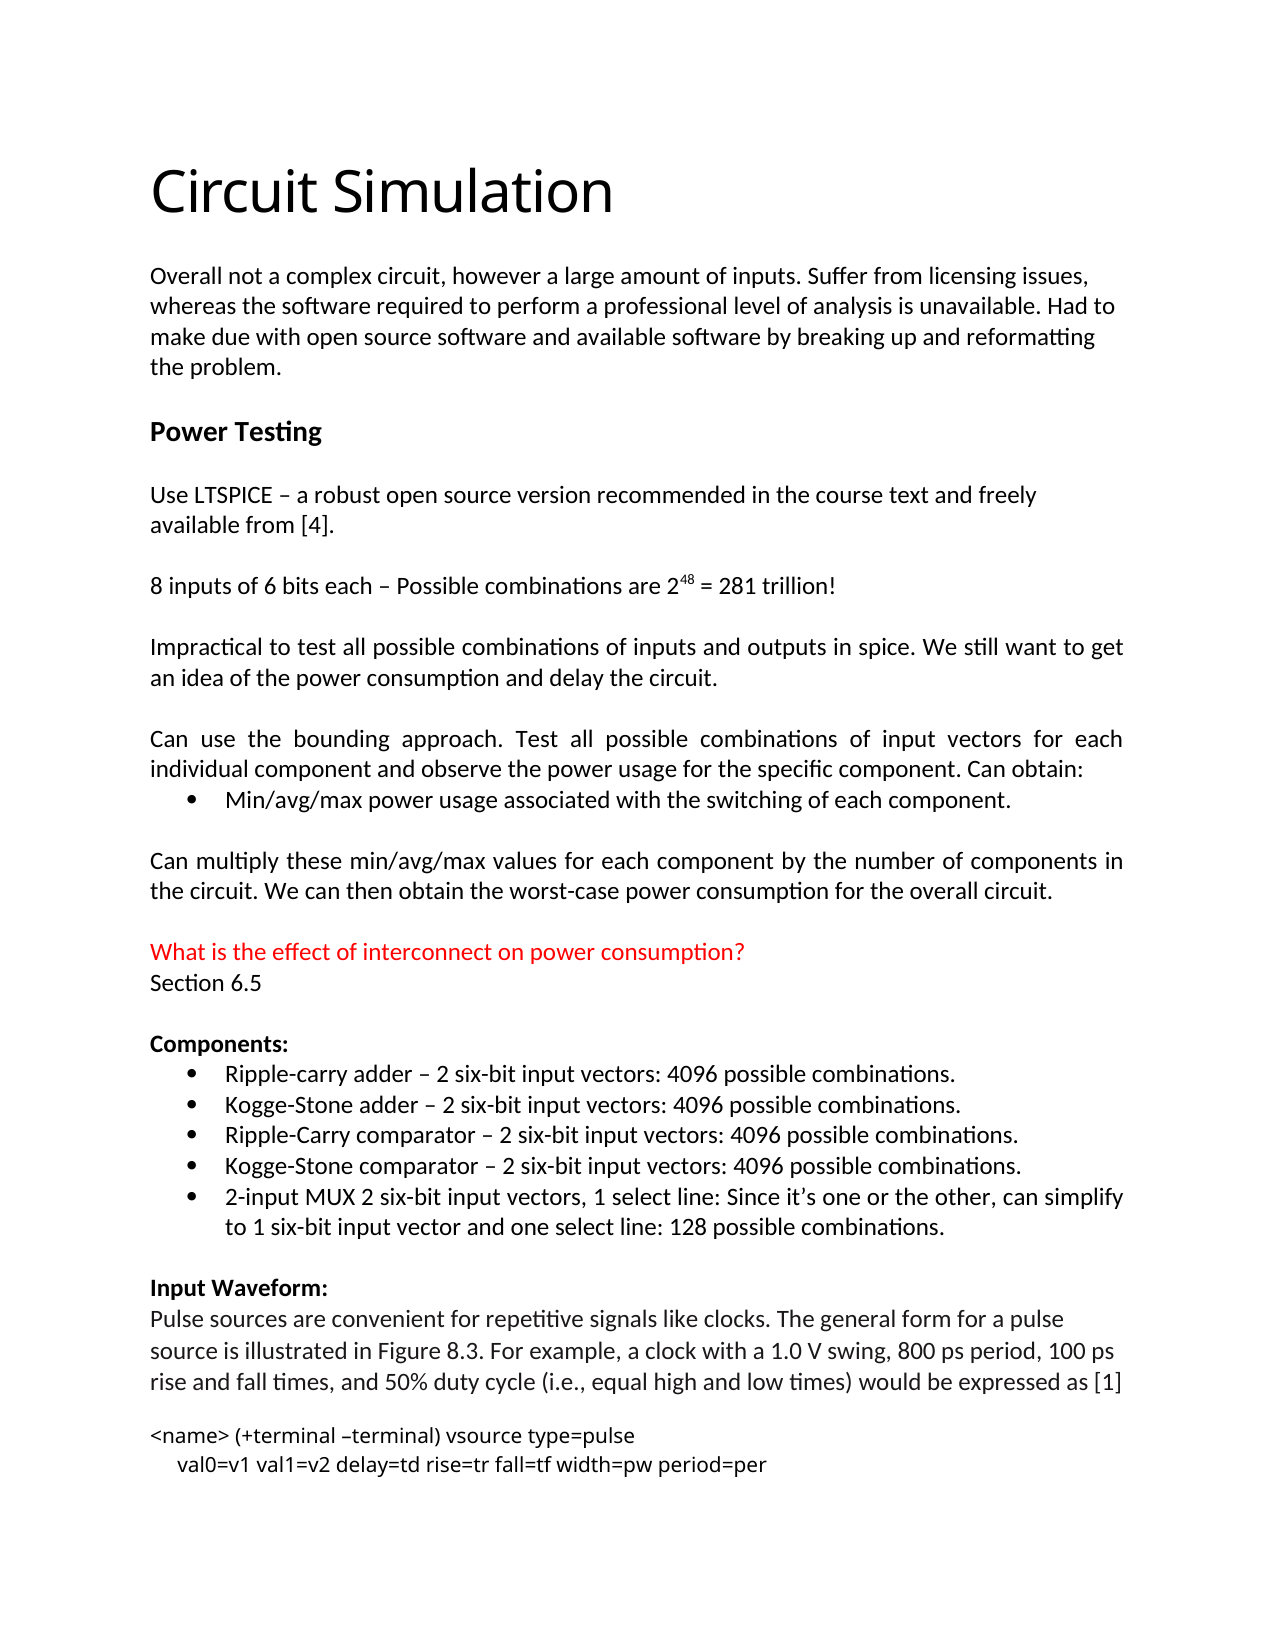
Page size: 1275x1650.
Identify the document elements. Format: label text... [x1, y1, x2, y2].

list Kogge-Stone comparator – 2 six-bit input vectors: 4096 possible combinations. [187, 1150, 1125, 1181]
text What is the effect of interconnect on power consumption? [150, 937, 1125, 967]
text Use LTSPICE – a robust open source version recommended in the course text and freely available from [4]. [150, 479, 1125, 540]
text 8 inputs of 6 bits each – Possible combinations are 248 = 281 trillion! [150, 570, 1125, 601]
text Can multiply these min/avg/max values for each component by the number of components in the circuit. We can then obtain the worst-case power consumption for the overall circuit. [150, 845, 1125, 906]
text Impractical to test all possible combinations of inputs and outputs in spice. We still want to get an idea of the power consumption and delay the circuit. [150, 631, 1125, 692]
list 2-input MUX 2 six-bit input vectors, 1 select line: Since it’s one or the other, can simplify to 1 six-bit input vector and one select line: 128 possible combinations. [187, 1181, 1125, 1242]
text Power Testing [150, 413, 1125, 448]
text Can use the bounding approach. Test all possible combinations of input vectors for each individual component and observe the power usage for the specific component. Can obtain: [150, 723, 1125, 784]
text val0=v1 val1=v2 delay=td rise=tr fall=tf width=pw period=per [150, 1450, 1125, 1478]
list Min/avg/max power usage associated with the switching of each component. [187, 784, 1125, 814]
text Section 6.5 [150, 967, 1125, 998]
text Pulse sources are convenient for repetitive signals like clocks. The general form for a pulse source is illustrated in Figure 8.3. For example, a clock with a 1.0 V swing, 800 ps period, 100 ps rise and fall times, and 50% duty cycle (i.e., equal high and low times) would be expressed as [1] [150, 1303, 1125, 1397]
list Ripple-carry adder – 2 six-bit input vectors: 4096 possible combinations. [187, 1059, 1125, 1089]
text Input Waveform: [150, 1272, 1125, 1303]
text Overall not a complex circuit, however a large amount of inputs. Suffer from licensing issues, whereas the software required to perform a professional level of analysis is unavailable. Had to make due with open source software and available software by breaking up and reformatting the problem. [150, 260, 1125, 382]
list Ripple-Carry comparator – 2 six-bit input vectors: 4096 possible combinations. [187, 1120, 1125, 1150]
title Circuit Simulation [150, 150, 1125, 229]
text <name> (+terminal –terminal) vsource type=pulse [150, 1422, 1125, 1450]
text Components: [150, 1028, 1125, 1059]
list Kogge-Stone adder – 2 six-bit input vectors: 4096 possible combinations. [187, 1089, 1125, 1120]
